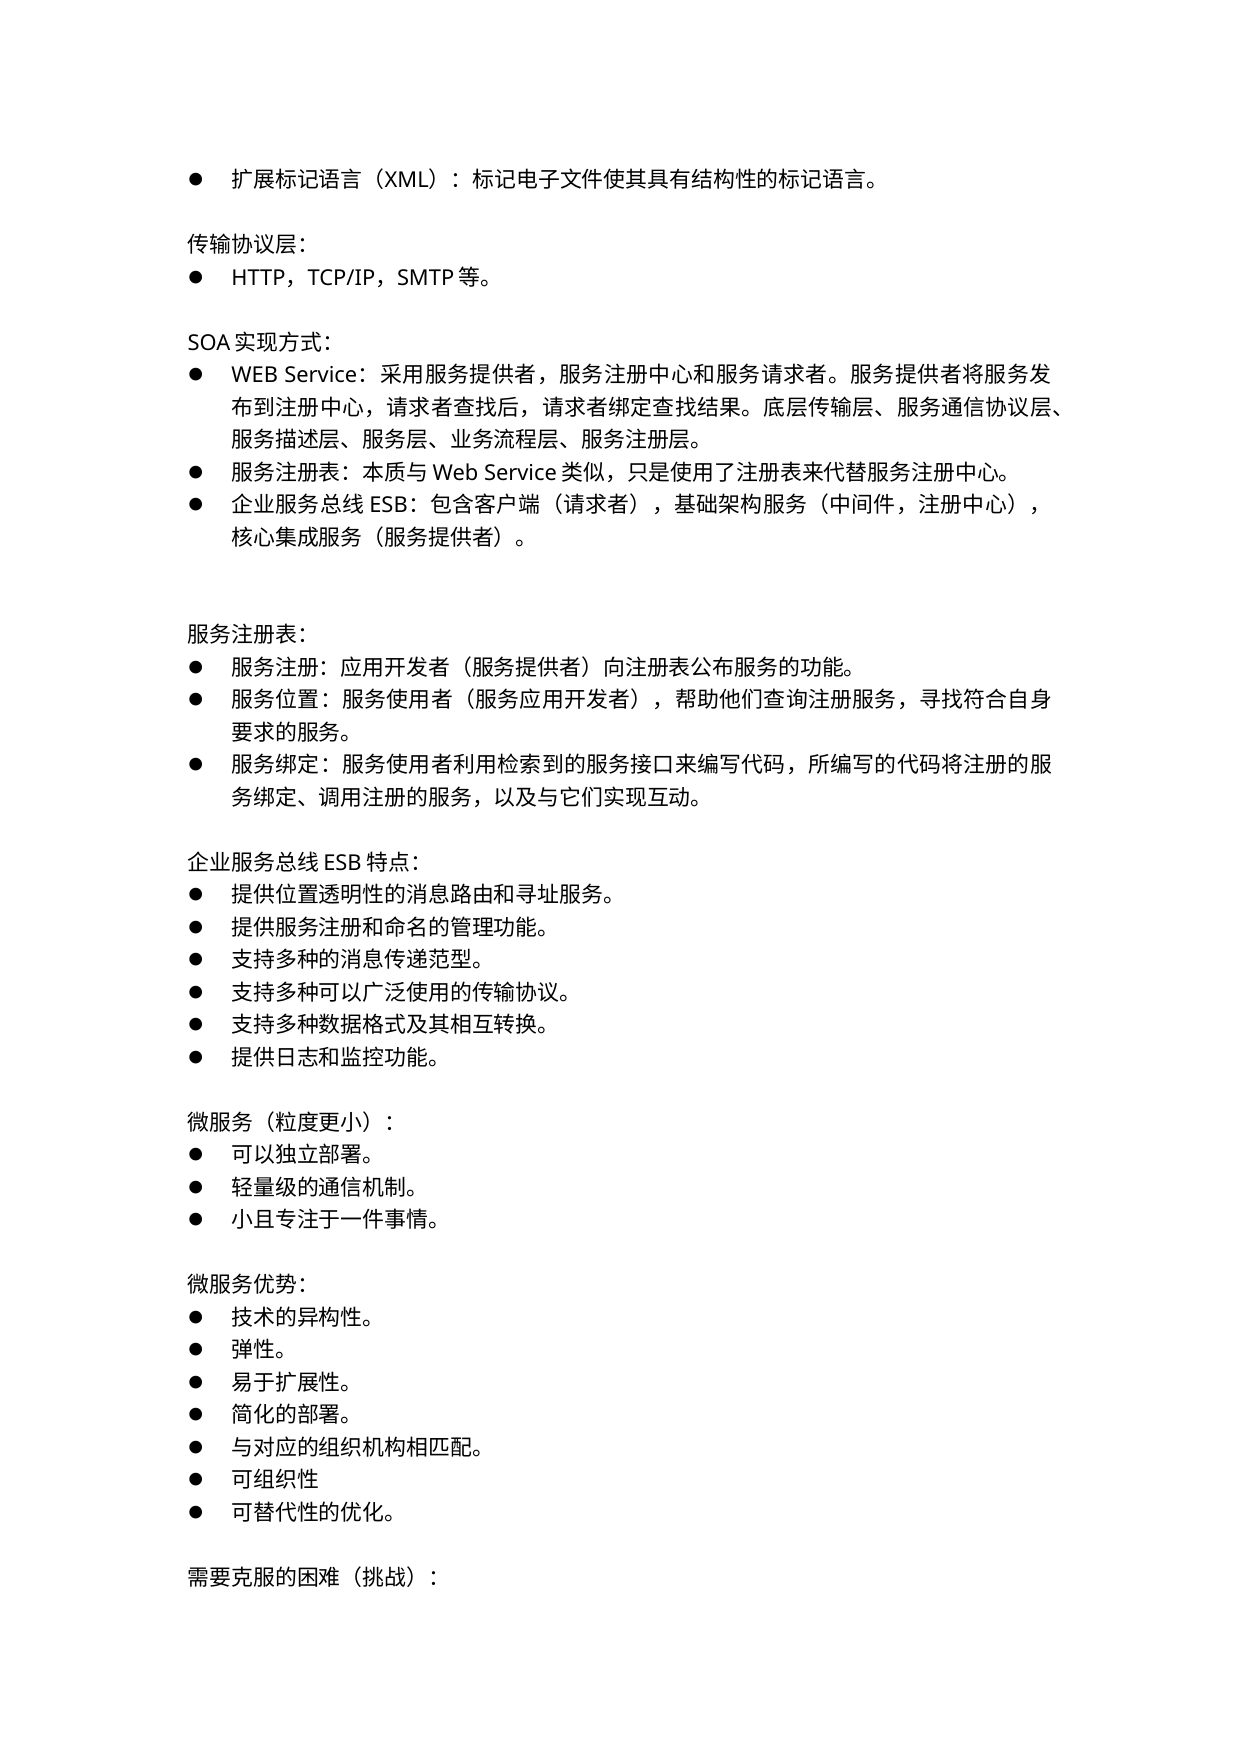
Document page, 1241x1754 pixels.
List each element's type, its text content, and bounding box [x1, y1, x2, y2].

list 传输协议层： [187, 227, 1053, 259]
list 小且专注于一件事情。 [187, 1202, 1053, 1234]
list 企业服务总线ESB：包含客户端（请求者），基础架构服务（中间件，注册中心），核心集成服务（服务提供者）。 [187, 487, 1053, 552]
list 提供日志和监控功能。 [187, 1039, 1053, 1072]
list 可以独立部署。 [187, 1137, 1053, 1169]
list 服务绑定：服务使用者利用检索到的服务接口来编写代码，所编写的代码将注册的服务绑定、调用注册的服务，以及与它们实现互动。 [187, 747, 1053, 812]
list WEB Service：采用服务提供者，服务注册中心和服务请求者。服务提供者将服务发布到注册中心，请求者查找后，请求者绑定查找结果。底层传输层、服务通信协议层、服务描述层、服务层、业务流程层、服务注册层。 [187, 357, 1053, 454]
list 微服务（粒度更小）： [187, 1104, 1053, 1137]
list 技术的异构性。 [187, 1299, 1053, 1332]
list 提供位置透明性的消息路由和寻址服务。 [187, 877, 1053, 909]
list 服务注册：应用开发者（服务提供者）向注册表公布服务的功能。 [187, 649, 1053, 682]
list 支持多种的消息传递范型。 [187, 942, 1053, 974]
list 服务注册表： [187, 617, 1053, 649]
list 与对应的组织机构相匹配。 [187, 1429, 1053, 1462]
list 提供服务注册和命名的管理功能。 [187, 909, 1053, 942]
list 微服务优势： [187, 1267, 1053, 1299]
list 企业服务总线ESB特点： [187, 844, 1053, 877]
list 可替代性的优化。 [187, 1494, 1053, 1527]
list 支持多种可以广泛使用的传输协议。 [187, 974, 1053, 1007]
list 服务注册表：本质与Web Service类似，只是使用了注册表来代替服务注册中心。 [187, 454, 1053, 487]
list 扩展标记语言（XML）：标记电子文件使其具有结构性的标记语言。 [187, 162, 1053, 194]
list SOA实现方式： [187, 324, 1053, 357]
list 轻量级的通信机制。 [187, 1169, 1053, 1202]
list 支持多种数据格式及其相互转换。 [187, 1007, 1053, 1039]
list 弹性。 [187, 1332, 1053, 1364]
list 易于扩展性。 [187, 1364, 1053, 1397]
list 可组织性 [187, 1462, 1053, 1494]
list 需要克服的困难（挑战）： [187, 1559, 1053, 1592]
list HTTP，TCP/IP，SMTP等。 [187, 259, 1053, 292]
list 服务位置：服务使用者（服务应用开发者），帮助他们查询注册服务，寻找符合自身要求的服务。 [187, 682, 1053, 747]
list 简化的部署。 [187, 1397, 1053, 1429]
